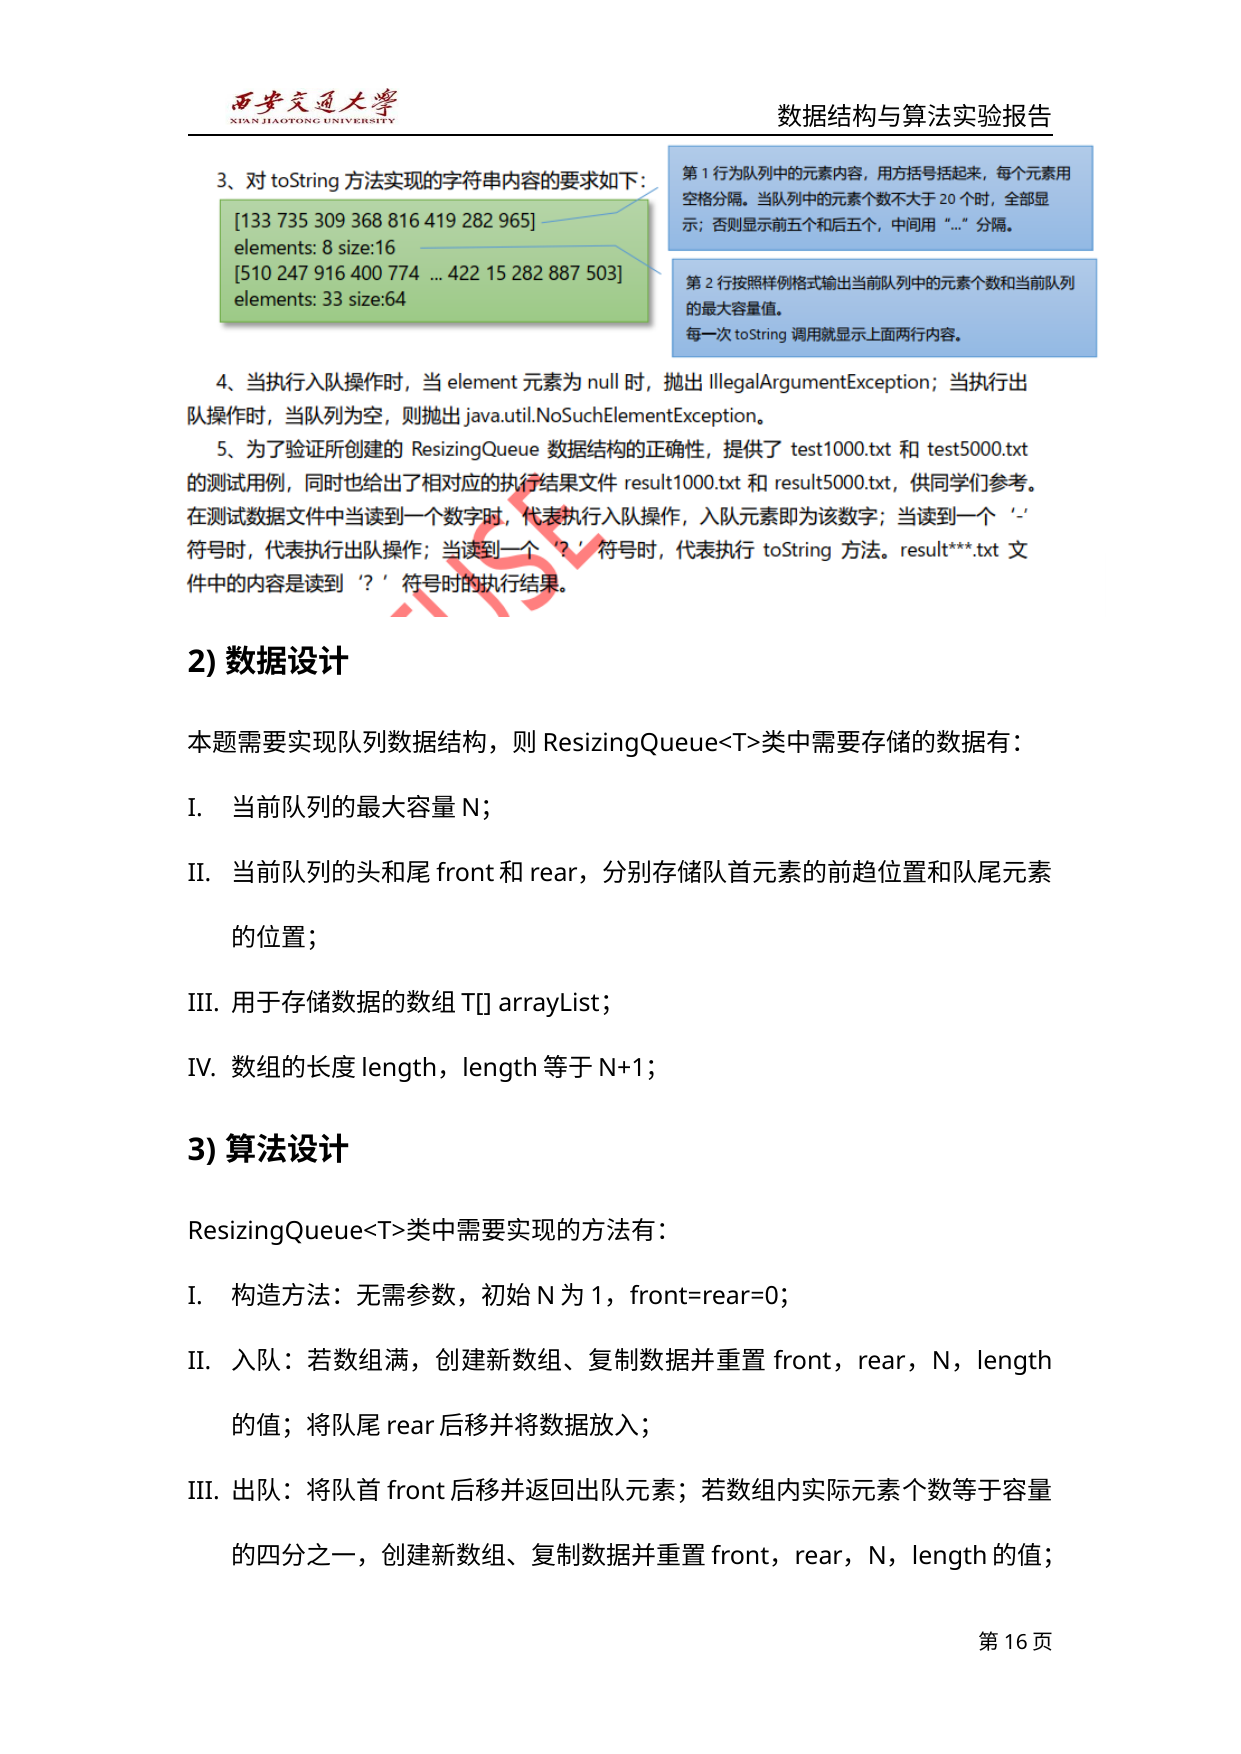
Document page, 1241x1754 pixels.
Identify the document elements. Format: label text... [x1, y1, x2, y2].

list 数组的长度length，length等于N+1； [187, 1033, 1053, 1098]
list 当前队列的头和尾front和rear，分别存储队首元素的前趋位置和队尾元素的位置； [187, 838, 1053, 968]
list 入队：若数组满，创建新数组、复制数据并重置front，rear，N，length的值；将队尾rear后移并将数据放入； [187, 1326, 1053, 1456]
list 构造方法：无需参数，初始N为1，front=rear=0； [187, 1261, 1053, 1326]
subtitle 数据设计 [187, 617, 1053, 691]
text ResizingQueue<T>类中需要实现的方法有： [187, 1196, 1053, 1261]
subtitle 算法设计 [187, 1114, 1053, 1179]
picture [165, 138, 1107, 617]
list 出队：将队首front后移并返回出队元素；若数组内实际元素个数等于容量的四分之一，创建新数组、复制数据并重置front，rear，N，length的值； [187, 1456, 1053, 1586]
list 当前队列的最大容量N； [187, 773, 1053, 838]
picture [225, 88, 400, 125]
list 用于存储数据的数组T[] arrayList； [187, 968, 1053, 1033]
text 本题需要实现队列数据结构，则ResizingQueue<T>类中需要存储的数据有： [187, 708, 1053, 773]
